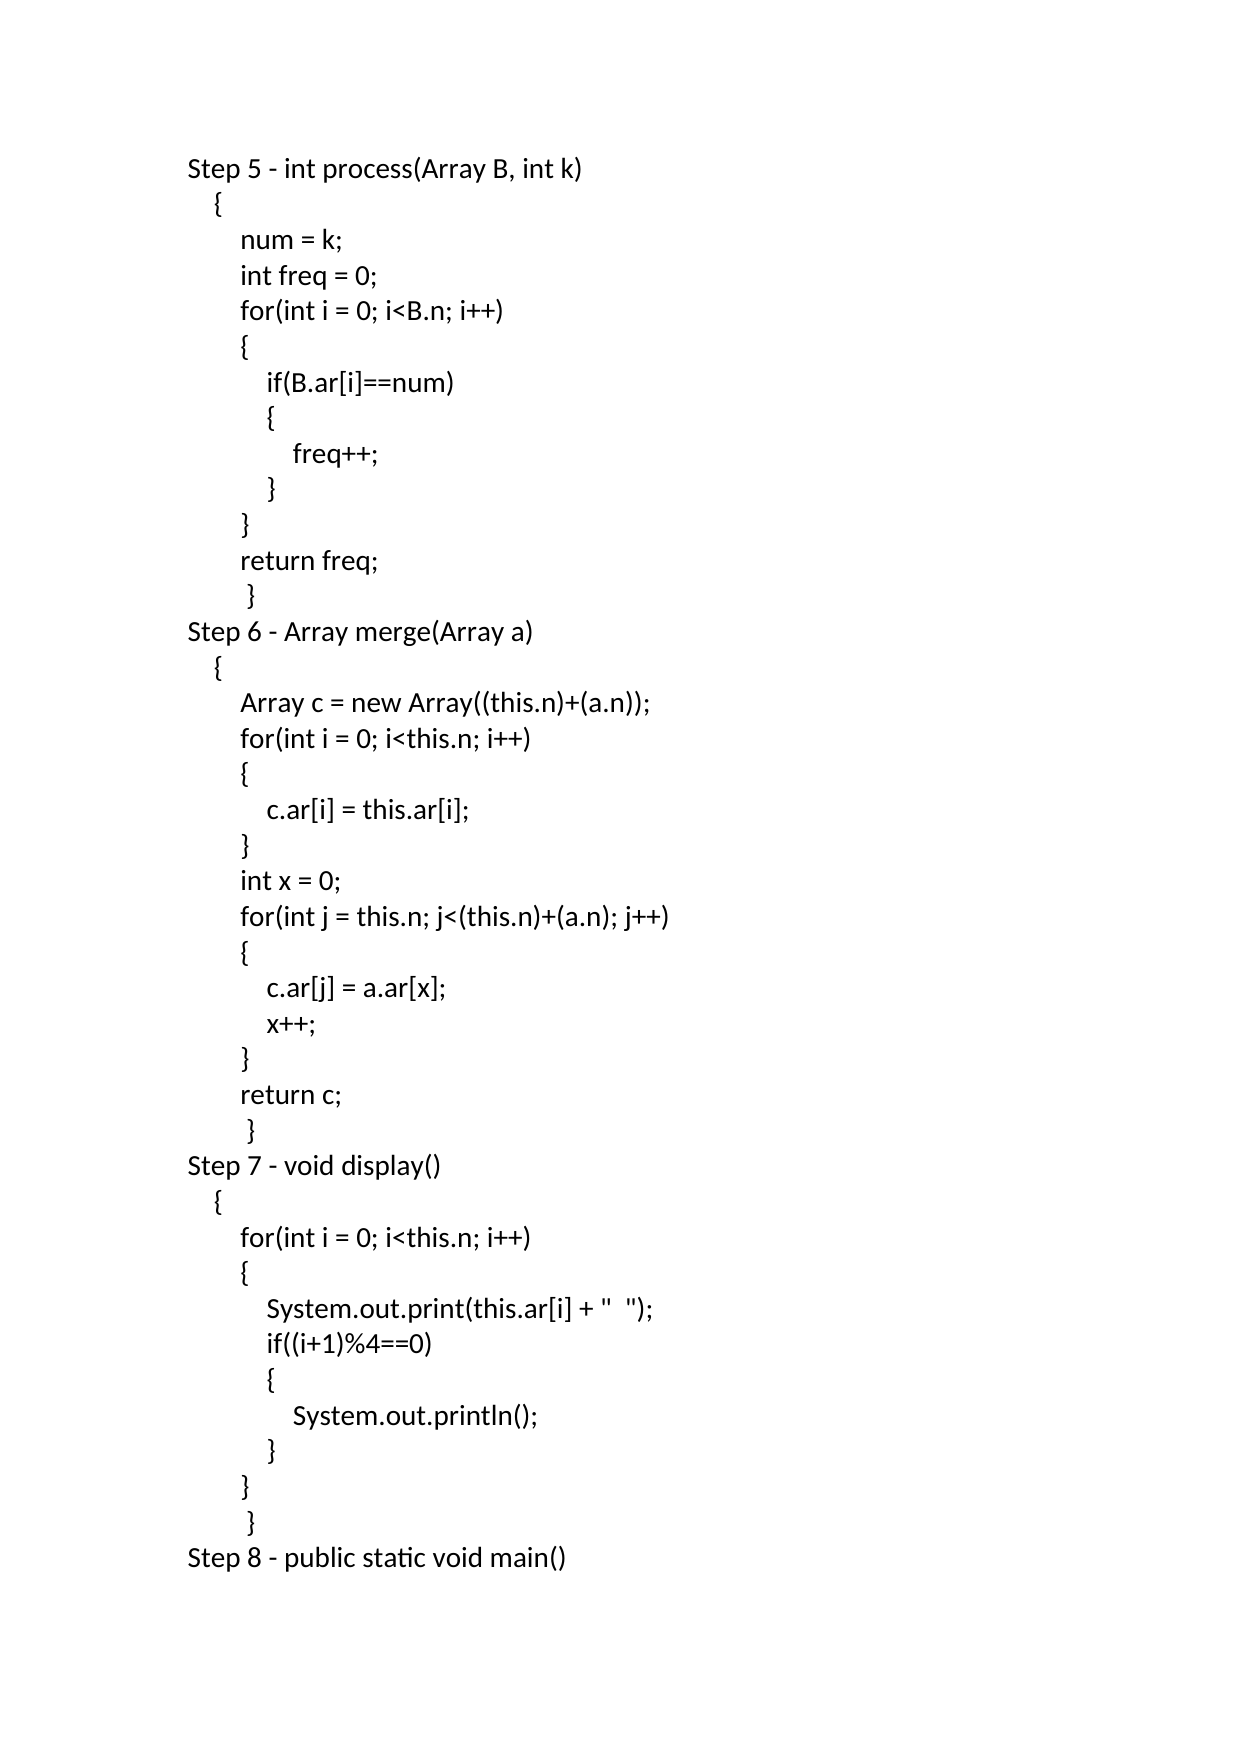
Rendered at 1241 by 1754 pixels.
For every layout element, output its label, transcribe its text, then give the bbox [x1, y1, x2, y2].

text { [187, 1183, 1053, 1219]
text return c; [187, 1076, 1053, 1112]
text { [187, 186, 1053, 221]
text int freq = 0; [187, 257, 1053, 292]
text for(int i = 0; i<this.n; i++) [187, 720, 1053, 756]
text for(int i = 0; i<B.n; i++) [187, 292, 1053, 328]
text num = k; [187, 221, 1053, 257]
text System.out.print(this.ar[i] + " "); [187, 1290, 1053, 1326]
text } [187, 506, 1053, 542]
text if((i+1)%4==0) [187, 1326, 1053, 1361]
text } [187, 577, 1053, 613]
text for(int i = 0; i<this.n; i++) [187, 1219, 1053, 1254]
text { [187, 1361, 1053, 1397]
text return freq; [187, 542, 1053, 577]
text for(int j = this.n; j<(this.n)+(a.n); j++) [187, 898, 1053, 934]
text { [187, 756, 1053, 791]
text { [187, 1254, 1053, 1290]
text x++; [187, 1005, 1053, 1041]
text } [187, 1468, 1053, 1504]
text { [187, 649, 1053, 684]
text } [187, 1432, 1053, 1468]
text } [187, 1041, 1053, 1076]
text { [187, 934, 1053, 969]
text c.ar[i] = this.ar[i]; [187, 791, 1053, 827]
text } [187, 1504, 1053, 1539]
text } [187, 471, 1053, 506]
text Step 7 - void display() [187, 1147, 1053, 1183]
text if(B.ar[i]==num) [187, 364, 1053, 399]
text Step 8 - public static void main() [187, 1539, 1053, 1575]
text { [187, 328, 1053, 364]
text { [187, 399, 1053, 435]
text Step 6 - Array merge(Array a) [187, 613, 1053, 649]
text c.ar[j] = a.ar[x]; [187, 969, 1053, 1005]
text } [187, 1112, 1053, 1147]
text } [187, 827, 1053, 862]
text Array c = new Array((this.n)+(a.n)); [187, 684, 1053, 720]
text freq++; [187, 435, 1053, 471]
text int x = 0; [187, 862, 1053, 898]
text System.out.println(); [187, 1397, 1053, 1432]
text Step 5 - int process(Array B, int k) [187, 150, 1053, 186]
